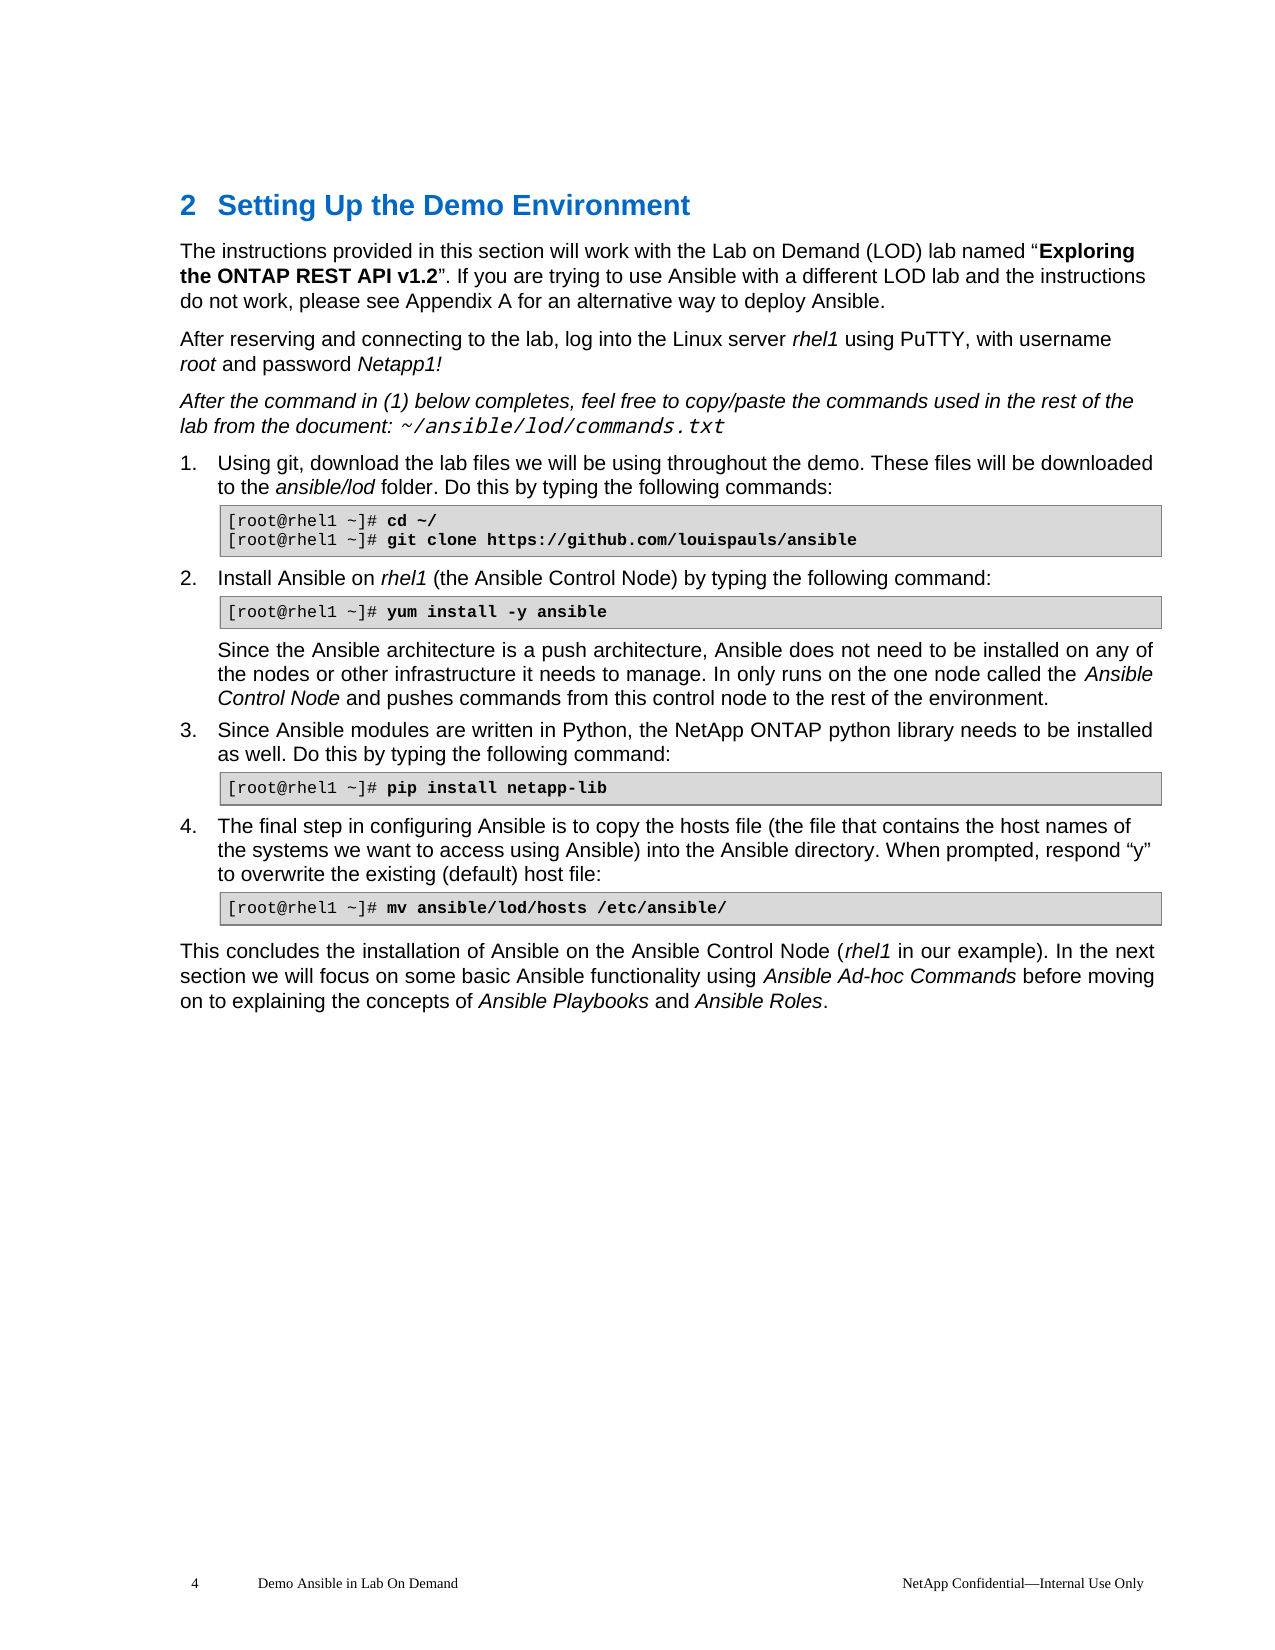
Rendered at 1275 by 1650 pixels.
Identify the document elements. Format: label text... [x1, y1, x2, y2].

text The instructions provided in this section will work with the Lab on Demand (LOD) lab named “Exploring the ONTAP REST API v1.2”. If you are trying to use Ansible with a different LOD lab and the instructions do not work, please see Appendix A for an alternative way to deploy Ansible. [180, 238, 1155, 313]
text [root@rhel1 ~]# mv ansible/lod/hosts /etc/ansible/ [221, 893, 1161, 924]
text After the command in (1) below completes, feel free to copy/paste the commands used in the rest of the lab from the document: ~/ansible/lod/commands.txt [180, 388, 1155, 438]
text [root@rhel1 ~]# cd ~/ [root@rhel1 ~]# git clone https://github.com/louispauls/ansible [221, 506, 1161, 556]
list Install Ansible on rhel1 (the Ansible Control Node) by typing the following command: [180, 566, 1155, 590]
text [root@rhel1 ~]# pip install netapp-lib [221, 773, 1161, 804]
list Since Ansible modules are written in Python, the NetApp ONTAP python library needs to be installed as well. Do this by typing the following command: [180, 718, 1155, 766]
list Using git, download the lab files we will be using throughout the demo. These files will be downloaded to the ansible/lod folder. Do this by typing the following commands: [180, 451, 1155, 499]
subtitle Setting Up the Demo Environment [180, 187, 1155, 221]
text This concludes the installation of Ansible on the Ansible Control Node (rhel1 in our example). In the next section we will focus on some basic Ansible functionality using Ansible Ad-hoc Commands before moving on to explaining the concepts of Ansible Playbooks and Ansible Roles. [180, 938, 1155, 1013]
text [root@rhel1 ~]# yum install -y ansible [221, 597, 1161, 628]
list Since the Ansible architecture is a push architecture, Ansible does not need to be installed on any of the nodes or other infrastructure it needs to manage. In only runs on the one node called the Ansible Control Node and pushes commands from this control node to the rest of the environment. [217, 638, 1155, 710]
text After reserving and connecting to the lab, log into the Linux server rhel1 using PuTTY, with username root and password Netapp1! [180, 326, 1155, 376]
list The final step in configuring Ansible is to copy the hosts file (the file that contains the host names of the systems we want to access using Ansible) into the Ansible directory. When prompted, respond “y” to overwrite the existing (default) host file: [180, 814, 1155, 886]
